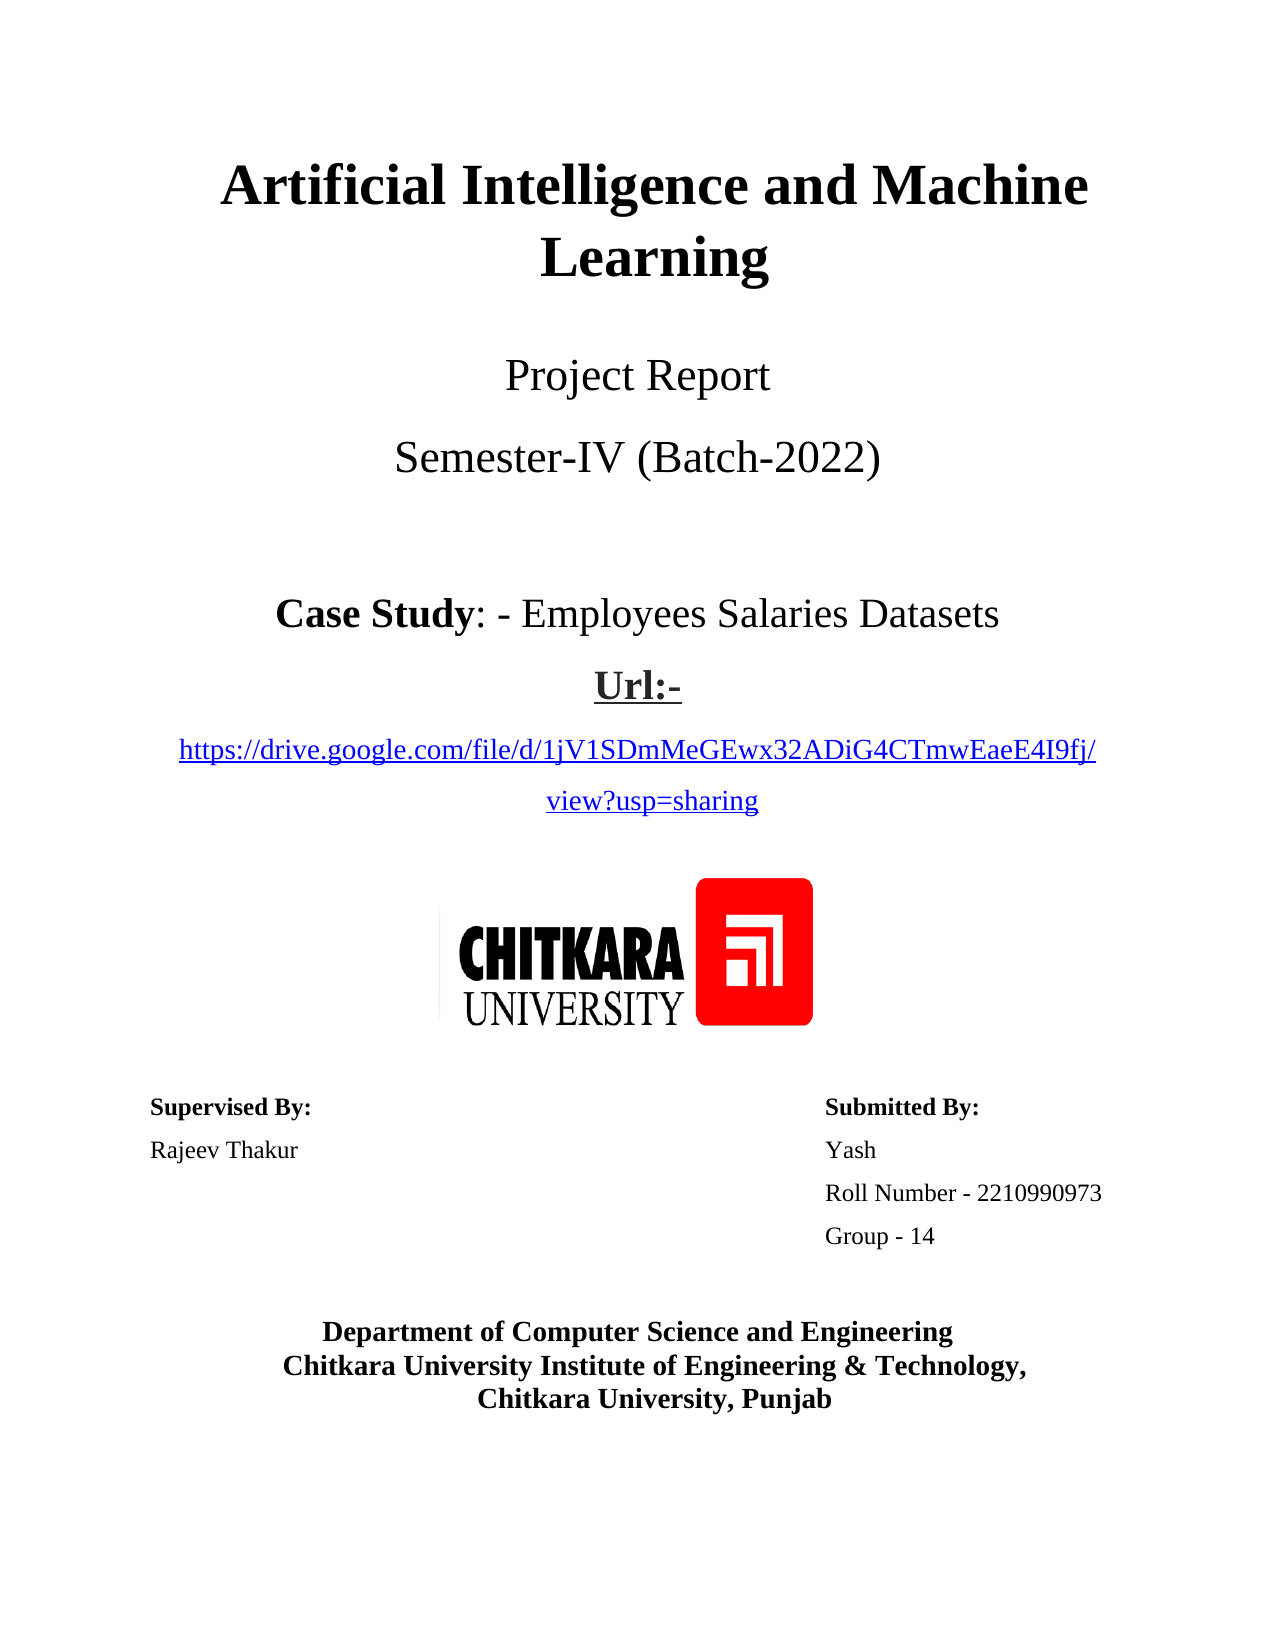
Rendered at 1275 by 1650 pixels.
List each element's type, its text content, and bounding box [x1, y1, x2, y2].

text Supervised By: Submitted By: [150, 1092, 1125, 1120]
text Department of Computer Science and Engineering [150, 1314, 1125, 1348]
text https://drive.google.com/file/d/1jV1SDmMeGEwx32ADiG4CTmwEaeE4I9fj/view?usp=sharing [150, 732, 1125, 816]
text Project Report [150, 348, 1125, 401]
text Url:- [150, 661, 1125, 708]
text Rajeev Thakur Yash [150, 1135, 1125, 1163]
text Case Study: - Employees Salaries Datasets [150, 589, 1125, 637]
subtitle Chitkara University Institute of Engineering & Technology, [150, 1348, 1159, 1382]
text Semester-IV (Batch-2022) [150, 429, 1125, 482]
text Roll Number - 2210990973 [150, 1178, 1125, 1207]
text Group - 14 [150, 1221, 1125, 1250]
picture [438, 833, 837, 1078]
subtitle Chitkara University, Punjab [150, 1382, 1159, 1415]
subtitle Artificial Intelligence and Machine Learning [150, 150, 1159, 289]
